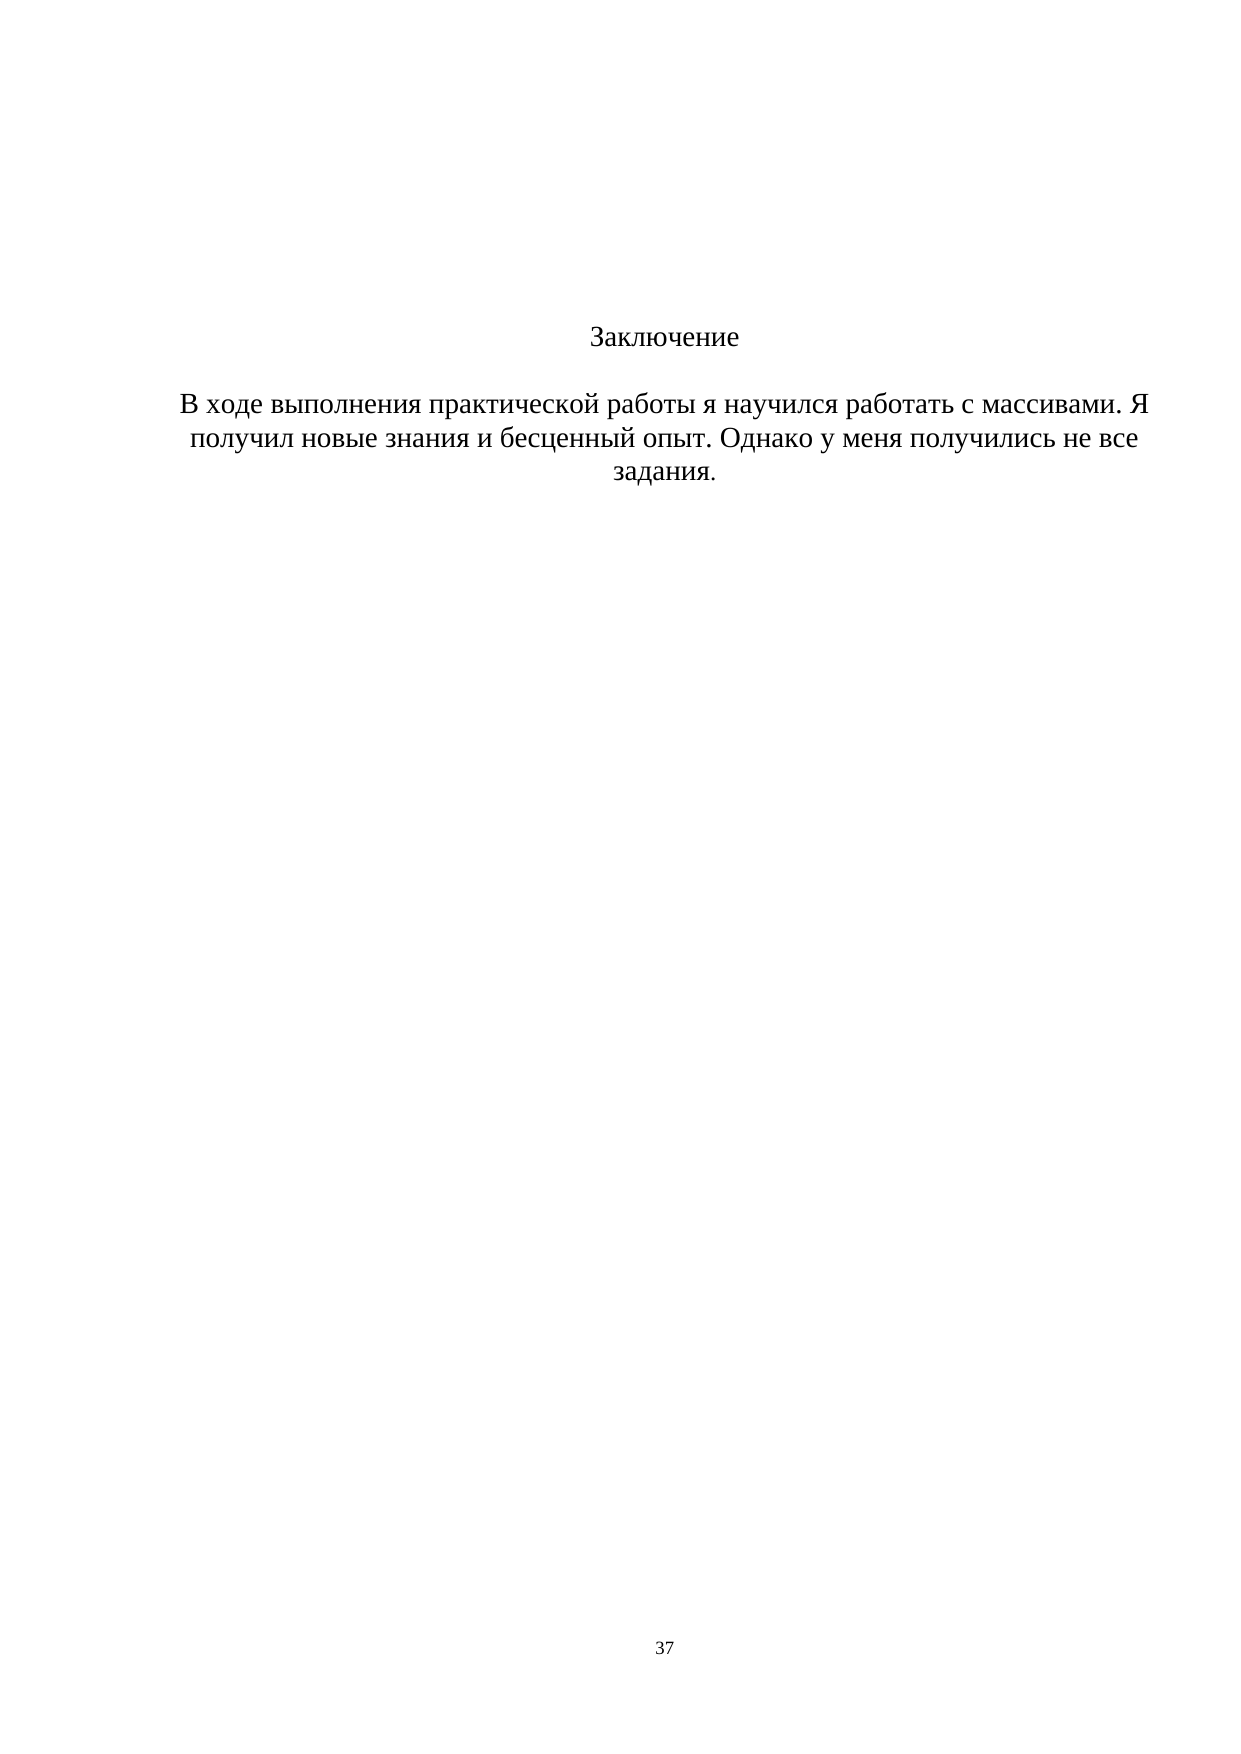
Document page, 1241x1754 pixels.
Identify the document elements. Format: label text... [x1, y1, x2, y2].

text В ходе выполнения практической работы я научился работать с массивами. Я получил новые знания и бесценный опыт. Однако у меня получились не все задания. [177, 386, 1152, 487]
text Заключение [177, 319, 1152, 353]
